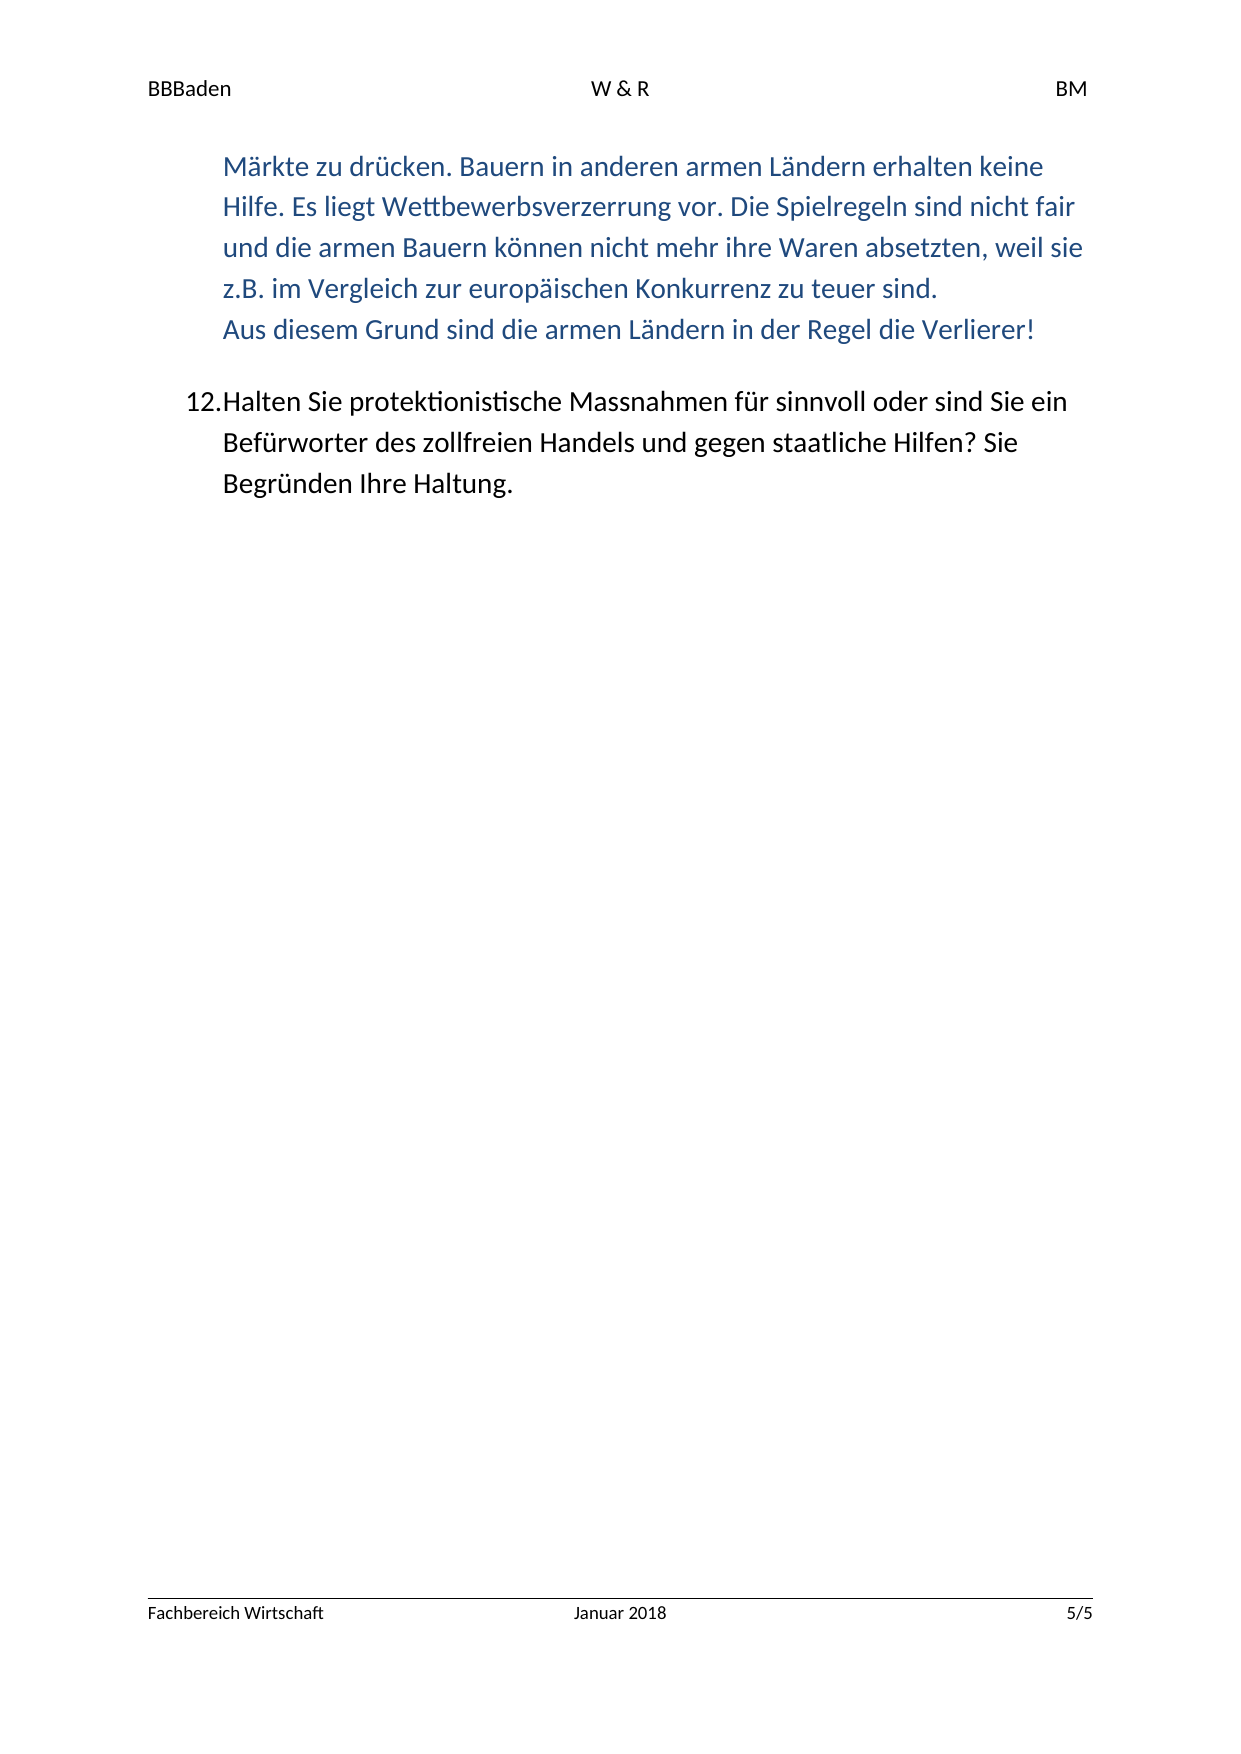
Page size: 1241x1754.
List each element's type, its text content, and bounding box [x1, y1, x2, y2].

list Halten Sie protektionistische Massnahmen für sinnvoll oder sind Sie ein Befürworter des zollfreien Handels und gegen staatliche Hilfen? Sie Begründen Ihre Haltung. [185, 383, 1093, 501]
